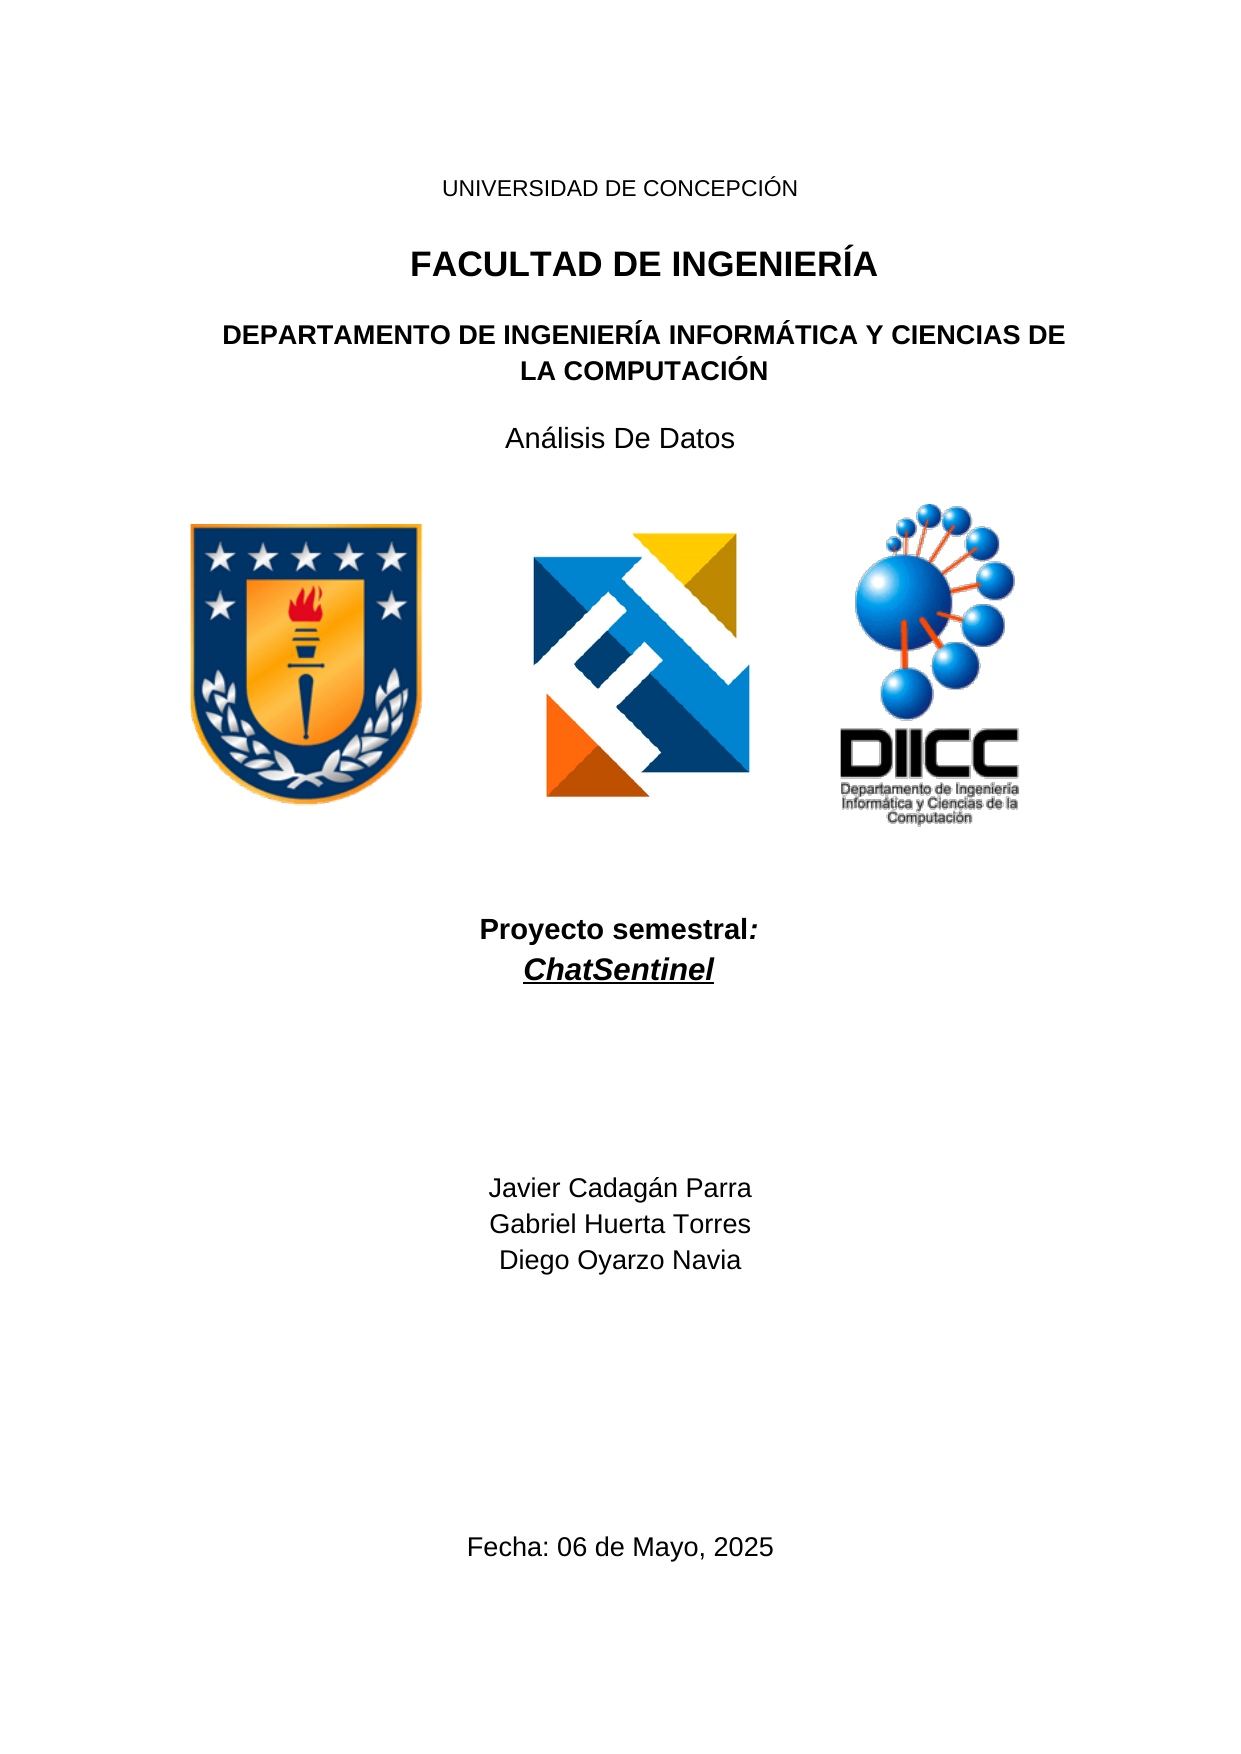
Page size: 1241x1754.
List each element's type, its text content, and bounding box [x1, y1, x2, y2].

subtitle FACULTAD DE INGENIERÍA [208, 243, 1080, 283]
picture [459, 489, 816, 846]
text Gabriel Huerta Torres [150, 1208, 1090, 1239]
picture [190, 524, 423, 808]
text Fecha: 06 de Mayo, 2025 [150, 1531, 1090, 1562]
subtitle DEPARTAMENTO DE INGENIERÍA INFORMÁTICA Y CIENCIAS DE LA COMPUTACIÓN [208, 319, 1080, 386]
text ChatSentinel [150, 951, 1090, 987]
picture [840, 504, 1029, 828]
text Proyecto semestral: [150, 912, 1090, 946]
text Diego Oyarzo Navia [150, 1244, 1090, 1275]
text Análisis De Datos [150, 421, 1090, 454]
text UNIVERSIDAD DE CONCEPCIÓN [150, 175, 1090, 201]
text Javier Cadagán Parra [150, 1172, 1090, 1203]
